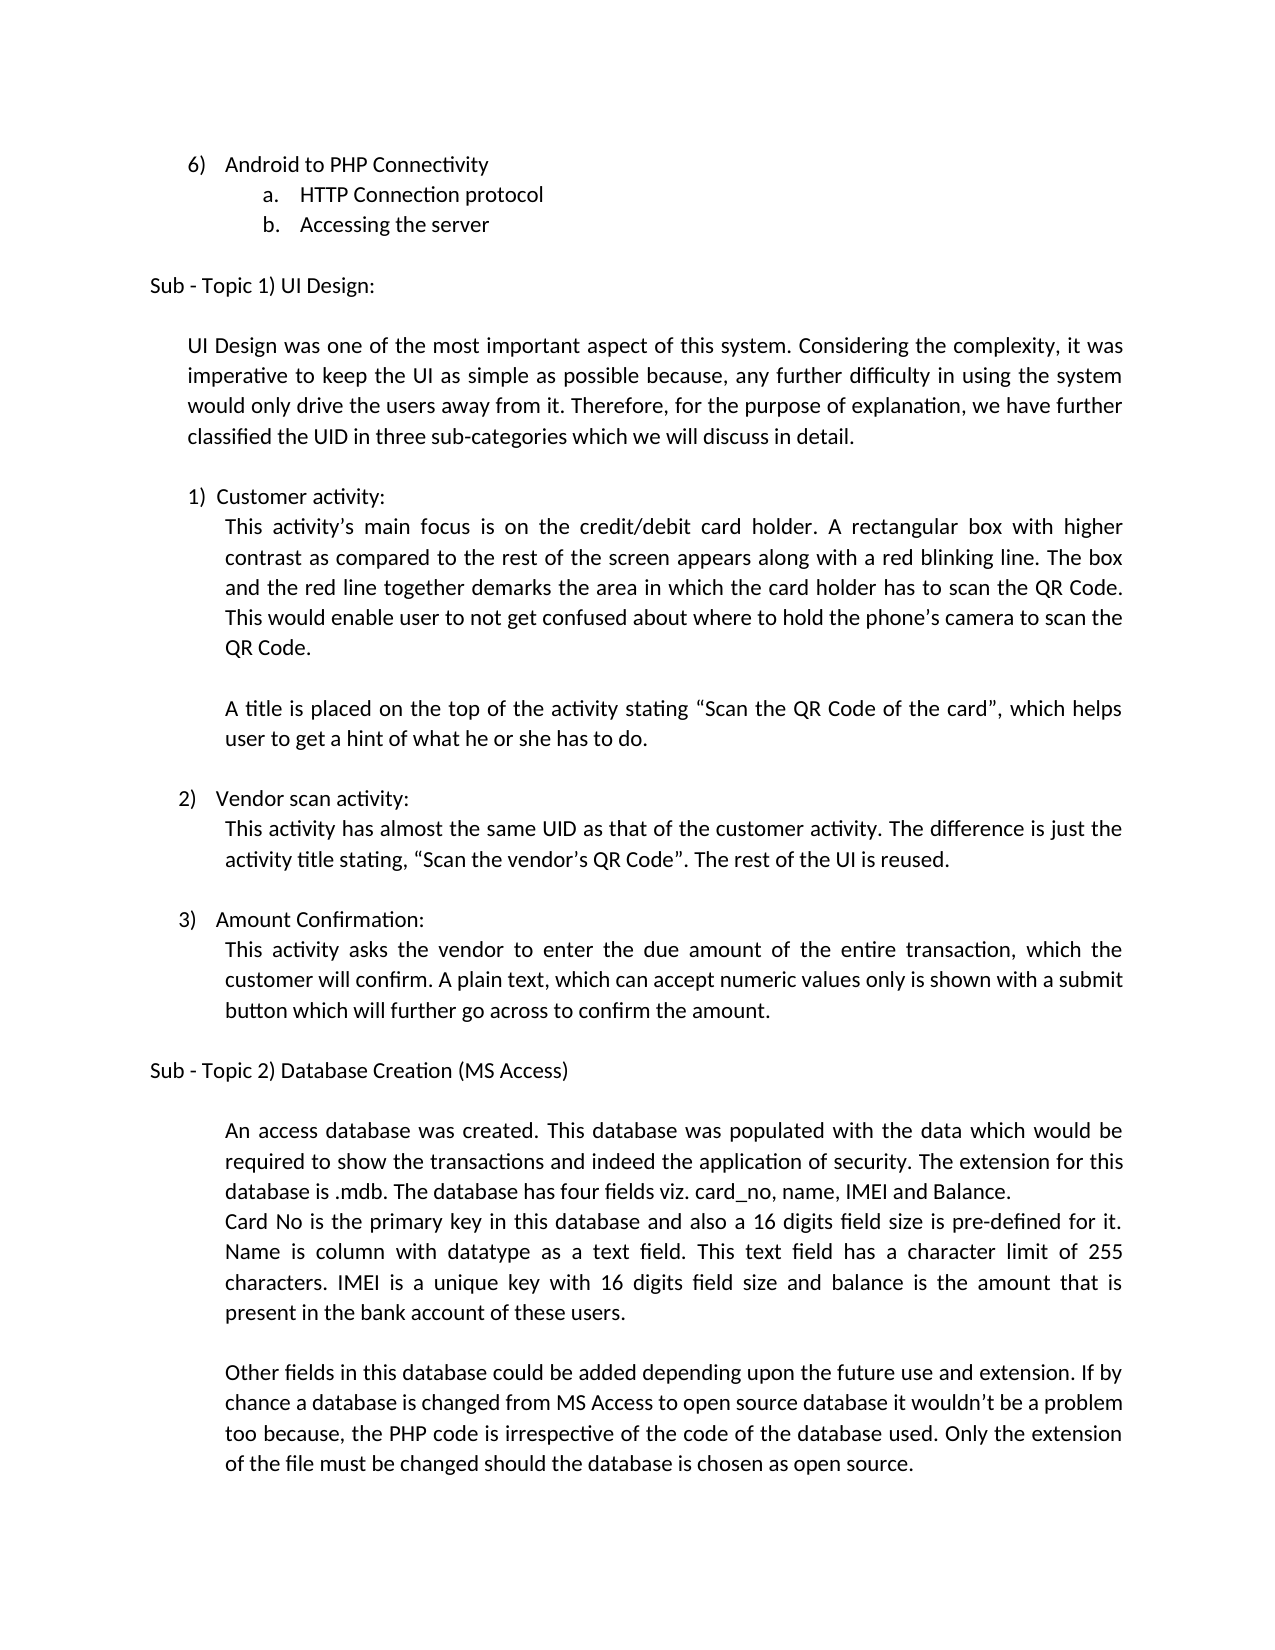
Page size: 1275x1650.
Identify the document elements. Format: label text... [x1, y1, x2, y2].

list Accessing the server [262, 210, 1125, 238]
text A title is placed on the top of the activity stating “Scan the QR Code of the card”, which helps user to get a hint of what he or she has to do. [225, 694, 1125, 752]
list Vendor scan activity: [178, 784, 1125, 812]
text Other fields in this database could be added depending upon the future use and extension. If by chance a database is changed from MS Access to open source database it wouldn’t be a problem too because, the PHP code is irrespective of the code of the database used. Only the extension of the file must be changed should the database is chosen as open source. [225, 1358, 1125, 1477]
list Android to PHP Connectivity [187, 150, 1125, 178]
text UI Design was one of the most important aspect of this system. Considering the complexity, it was imperative to keep the UI as simple as possible because, any further difficulty in using the system would only drive the users away from it. Therefore, for the purpose of explanation, we have further classified the UID in three sub-categories which we will discuss in detail. [187, 331, 1125, 450]
text An access database was created. This database was populated with the data which would be required to show the transactions and indeed the application of security. The extension for this database is .mdb. The database has four fields viz. card_no, name, IMEI and Balance. [225, 1117, 1125, 1205]
text This activity’s main focus is on the credit/debit card holder. A rectangular box with higher contrast as compared to the rest of the screen appears along with a red blinking line. The box and the red line together demarks the area in which the card holder has to scan the QR Code. This would enable user to not get confused about where to hold the phone’s camera to scan the QR Code. [225, 512, 1125, 661]
list Customer activity: [187, 482, 1125, 510]
list Amount Confirmation: [178, 905, 1125, 933]
text This activity asks the vendor to enter the due amount of the entire transaction, which the customer will confirm. A plain text, which can accept numeric values only is shown with a submit button which will further go across to confirm the amount. [225, 935, 1125, 1024]
list HTTP Connection protocol [262, 180, 1125, 208]
text Sub - Topic 2) Database Creation (MS Access) [150, 1056, 1125, 1084]
text Sub - Topic 1) UI Design: [150, 271, 1125, 299]
text This activity has almost the same UID as that of the customer activity. The difference is just the activity title stating, “Scan the vendor’s QR Code”. The rest of the UI is reused. [225, 814, 1125, 873]
text Card No is the primary key in this database and also a 16 digits field size is pre-defined for it. Name is column with datatype as a text field. This text field has a character limit of 255 characters. IMEI is a unique key with 16 digits field size and balance is the amount that is present in the bank account of these users. [225, 1207, 1125, 1326]
